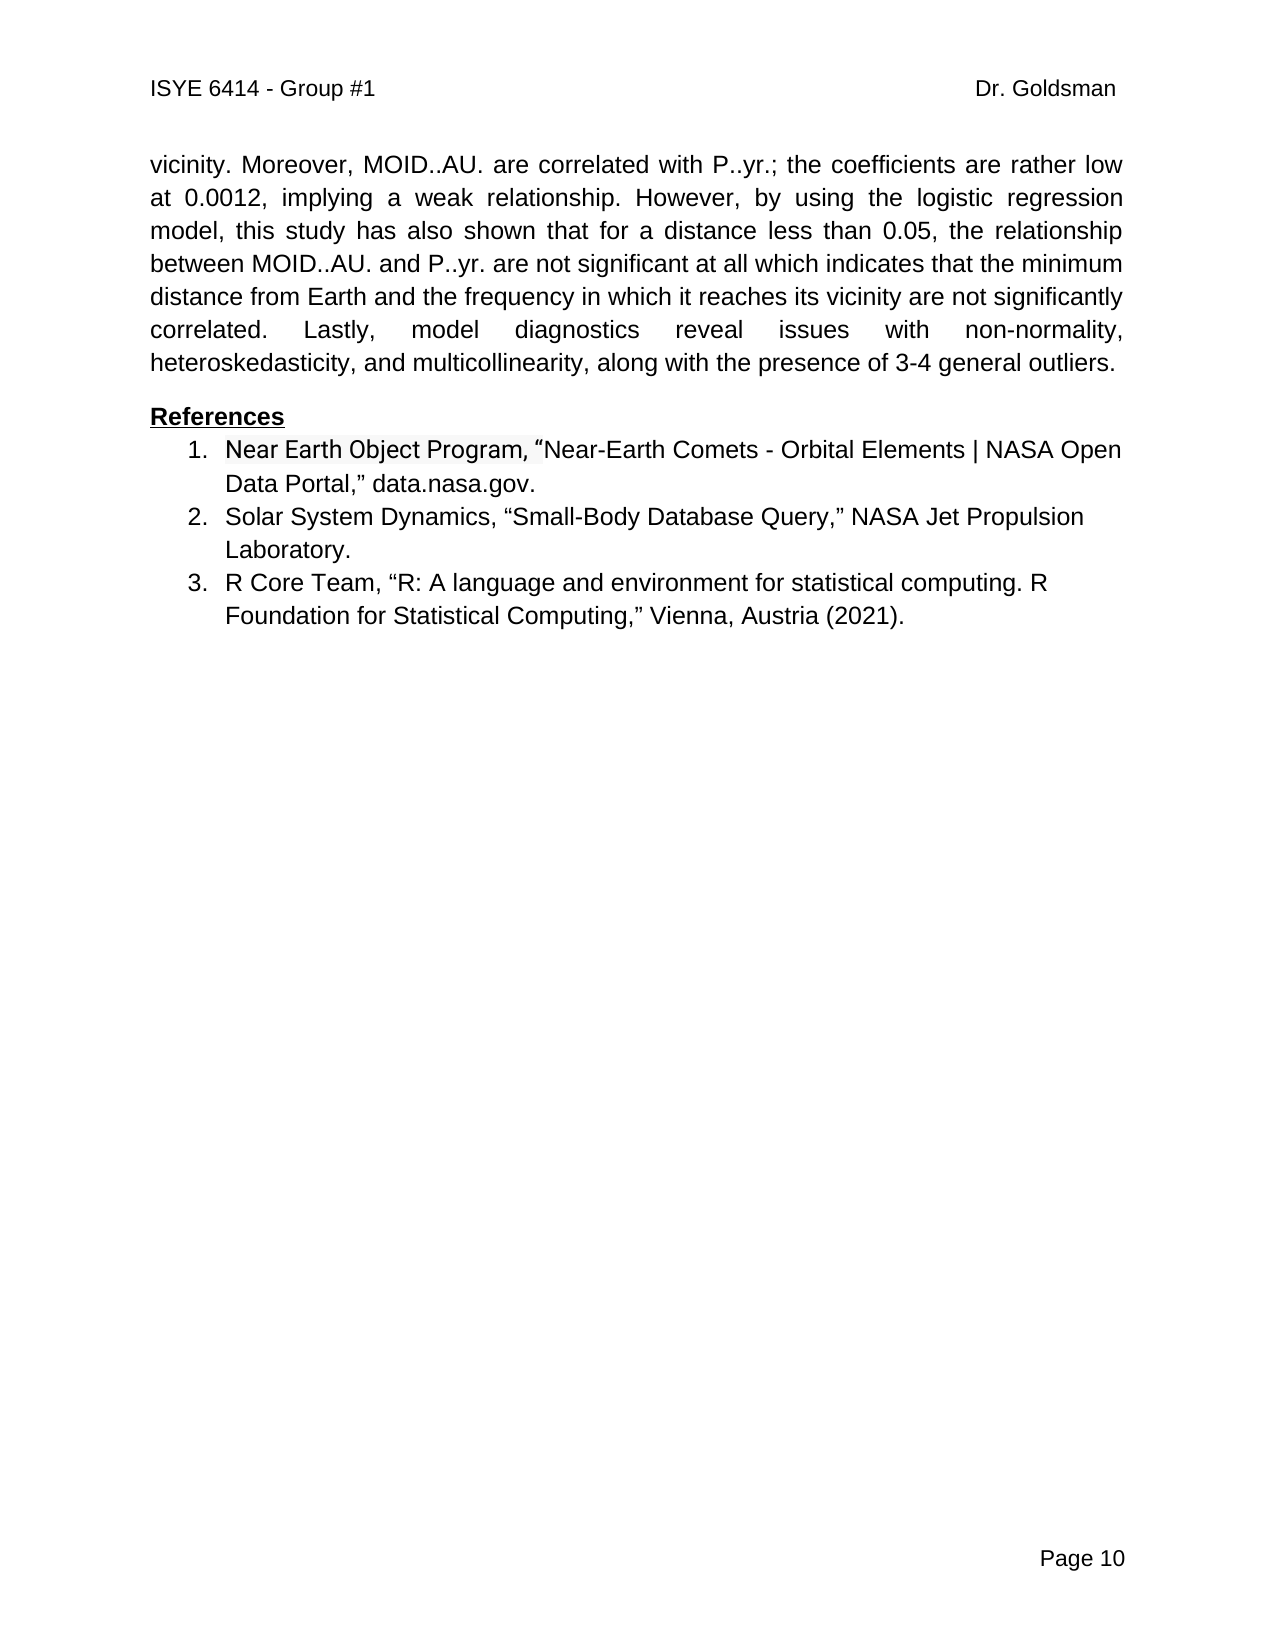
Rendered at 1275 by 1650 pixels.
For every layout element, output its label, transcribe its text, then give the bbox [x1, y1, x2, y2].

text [150, 150, 1125, 377]
text References [150, 402, 1125, 431]
list Near Earth Object Program, “Near-Earth Comets - Orbital Elements | NASA Open Data Portal,” data.nasa.gov. [187, 435, 1125, 497]
list R Core Team, “R: A language and environment for statistical computing. R Foundation for Statistical Computing,” Vienna, Austria (2021). [187, 568, 1125, 629]
list Solar System Dynamics, “Small-Body Database Query,” NASA Jet Propulsion Laboratory. [187, 502, 1125, 563]
